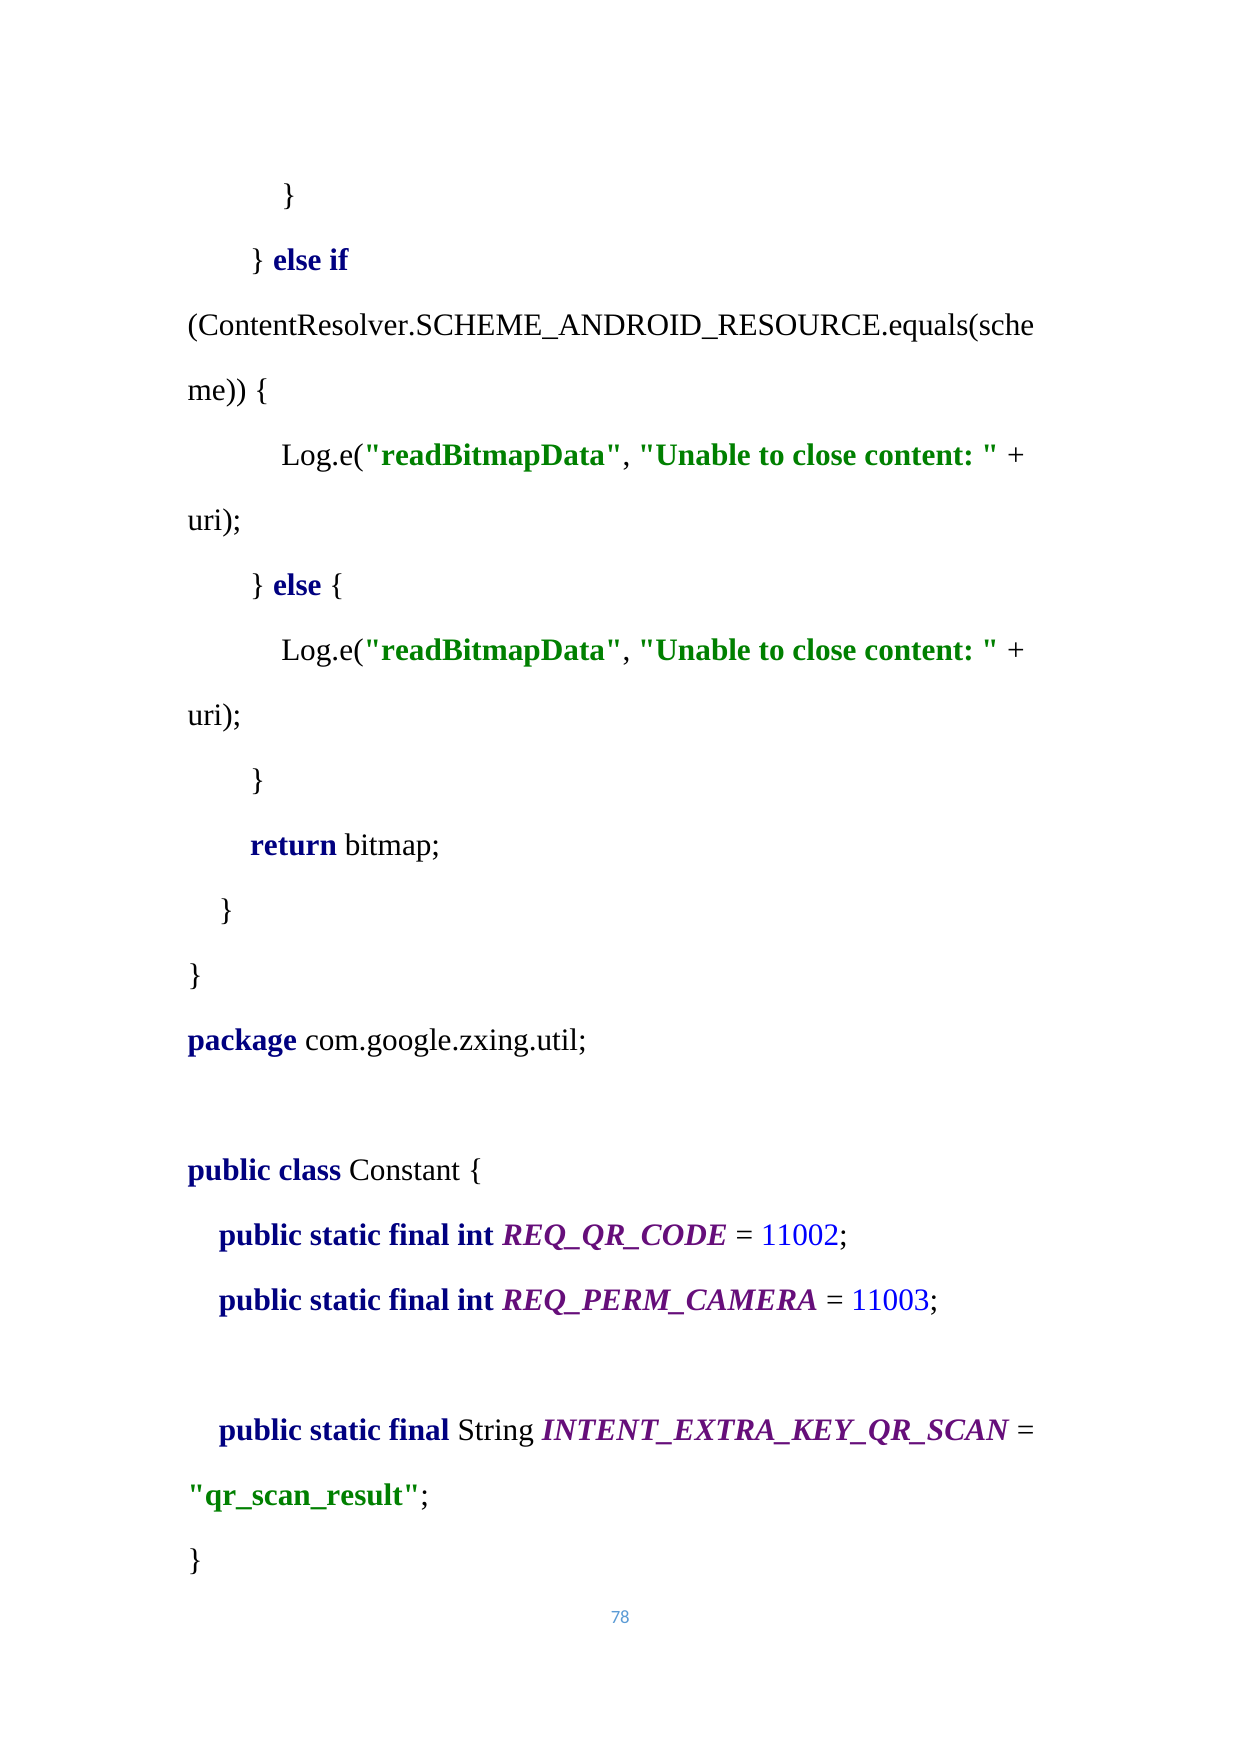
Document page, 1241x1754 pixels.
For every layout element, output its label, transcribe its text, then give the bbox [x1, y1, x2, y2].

text package com.google.zxing.util; public class Constant { public static final int REQ_QR_CODE = 11002; public static final int REQ_PERM_CAMERA = 11003; public static final String INTENT_EXTRA_KEY_QR_SCAN = "qr_scan_result"; } [187, 1007, 1053, 1592]
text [187, 162, 1053, 1007]
